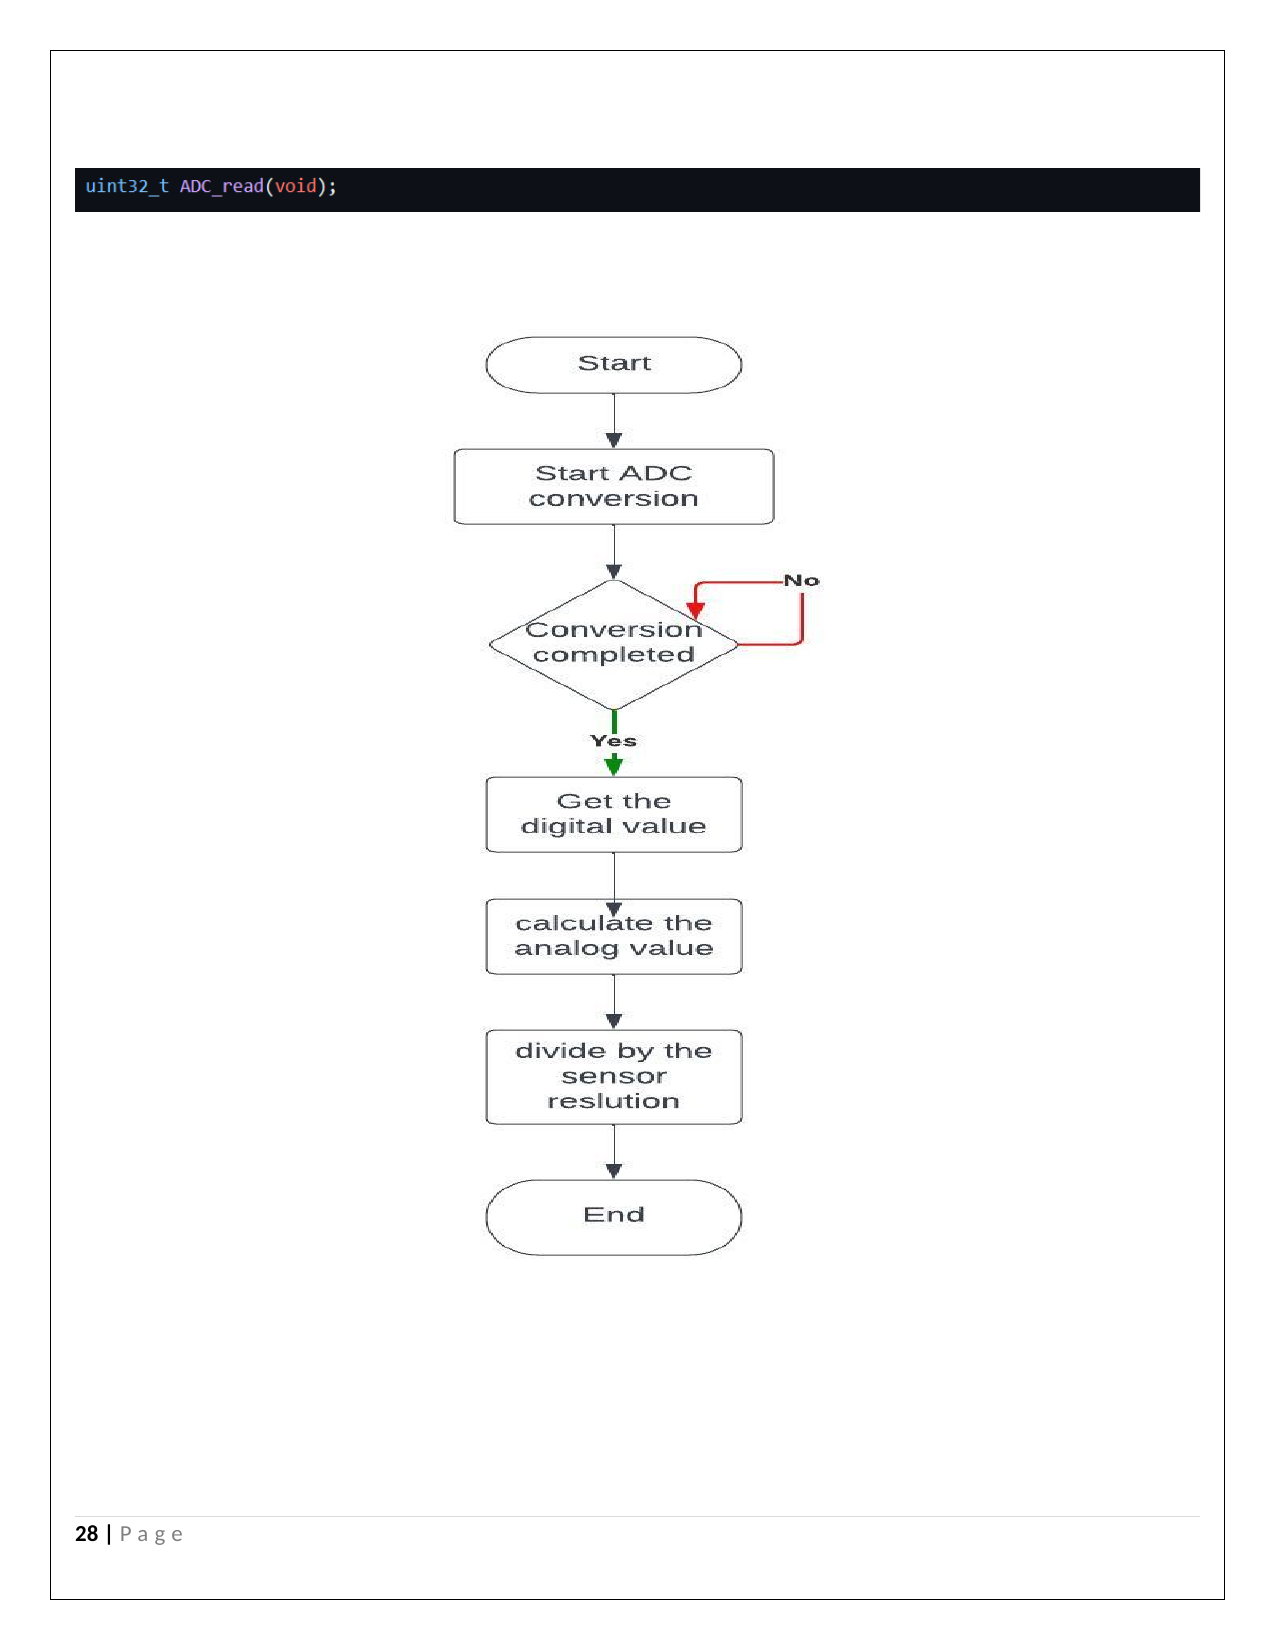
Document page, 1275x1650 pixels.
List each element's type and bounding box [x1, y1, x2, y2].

picture [75, 168, 1200, 212]
picture [391, 299, 884, 1292]
